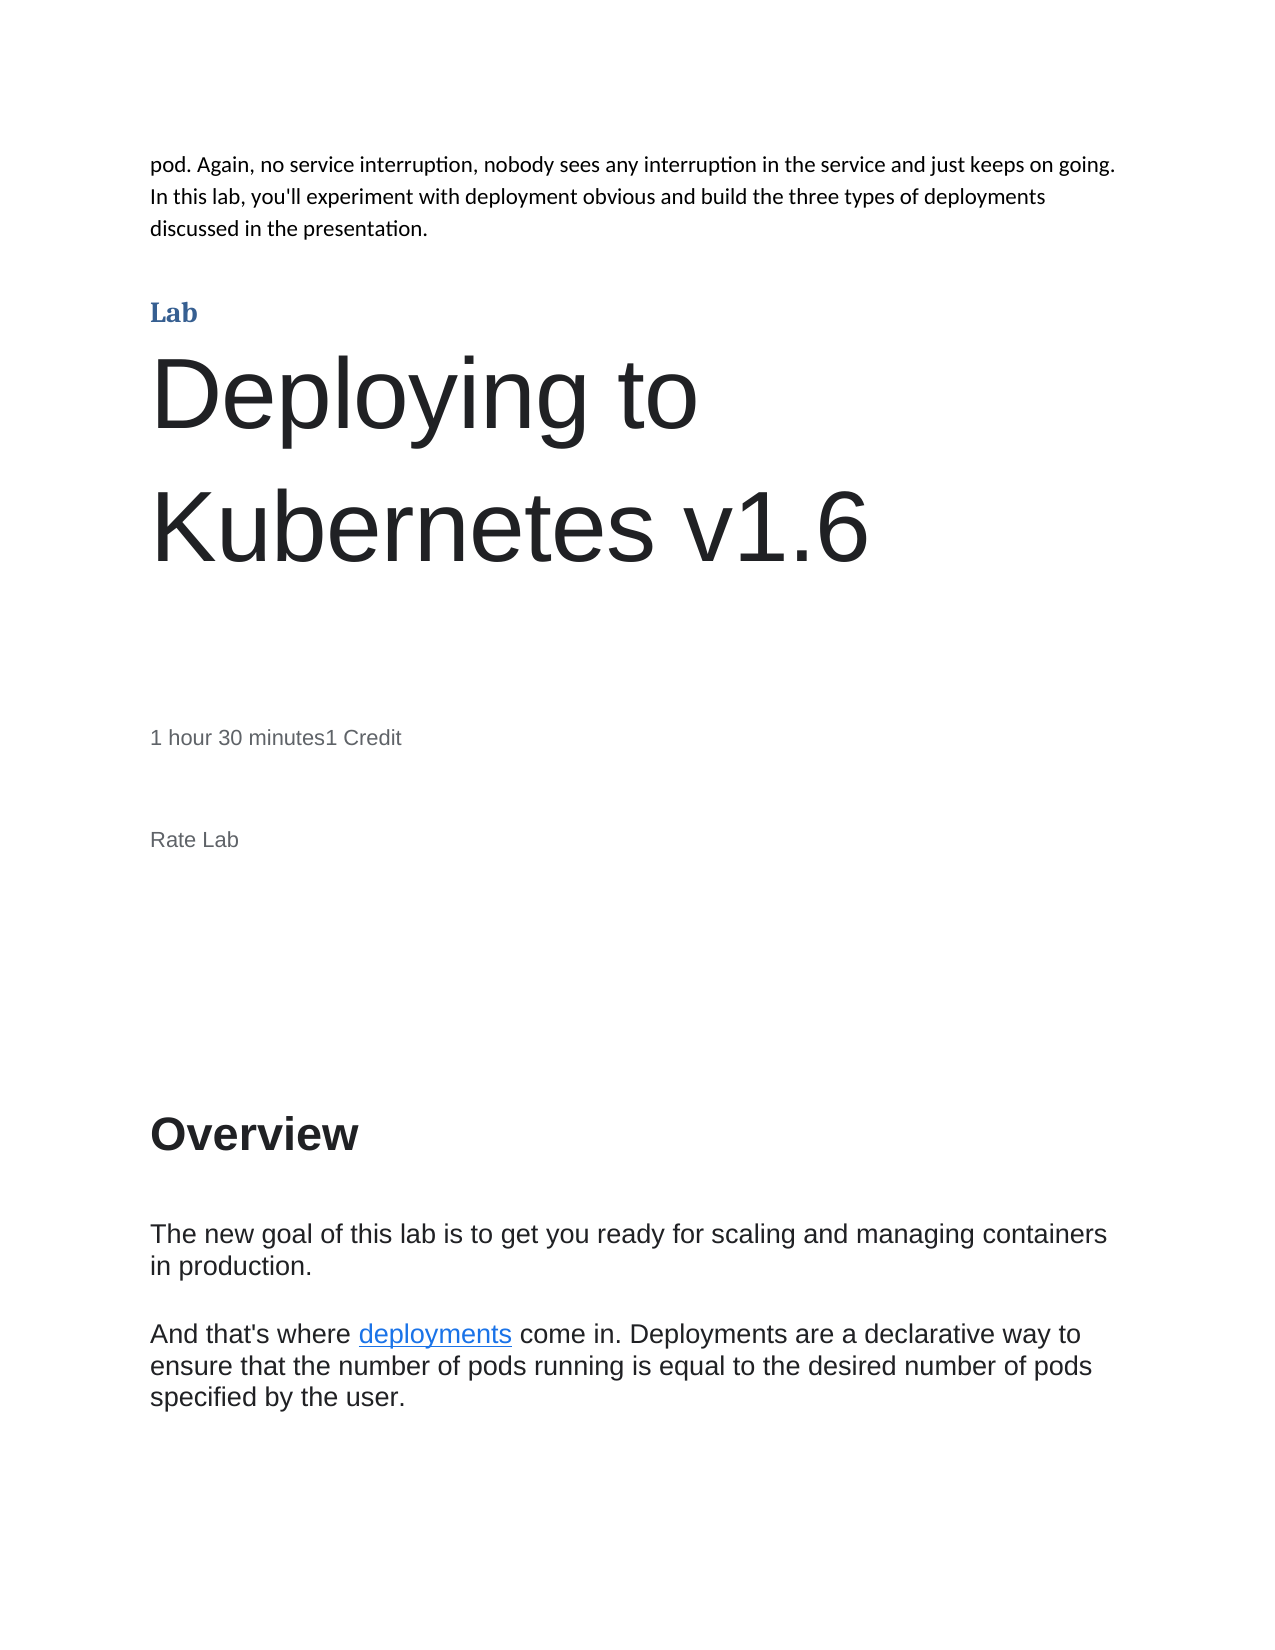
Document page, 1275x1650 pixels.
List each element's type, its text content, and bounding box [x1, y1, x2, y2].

text The new goal of this lab is to get you ready for scaling and managing containers in production. [150, 1218, 1125, 1281]
subtitle Deploying to Kubernetes v1.6 [150, 335, 1125, 582]
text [150, 150, 1125, 242]
text Rate Lab [150, 827, 1125, 852]
subtitle Overview [150, 1106, 1125, 1160]
text 1 hour 30 minutes1 Credit [150, 724, 1125, 750]
text And that's where deployments come in. Deployments are a declarative way to ensure that the number of pods running is equal to the desired number of pods specified by the user. [150, 1318, 1125, 1412]
subtitle Lab [150, 297, 1125, 330]
